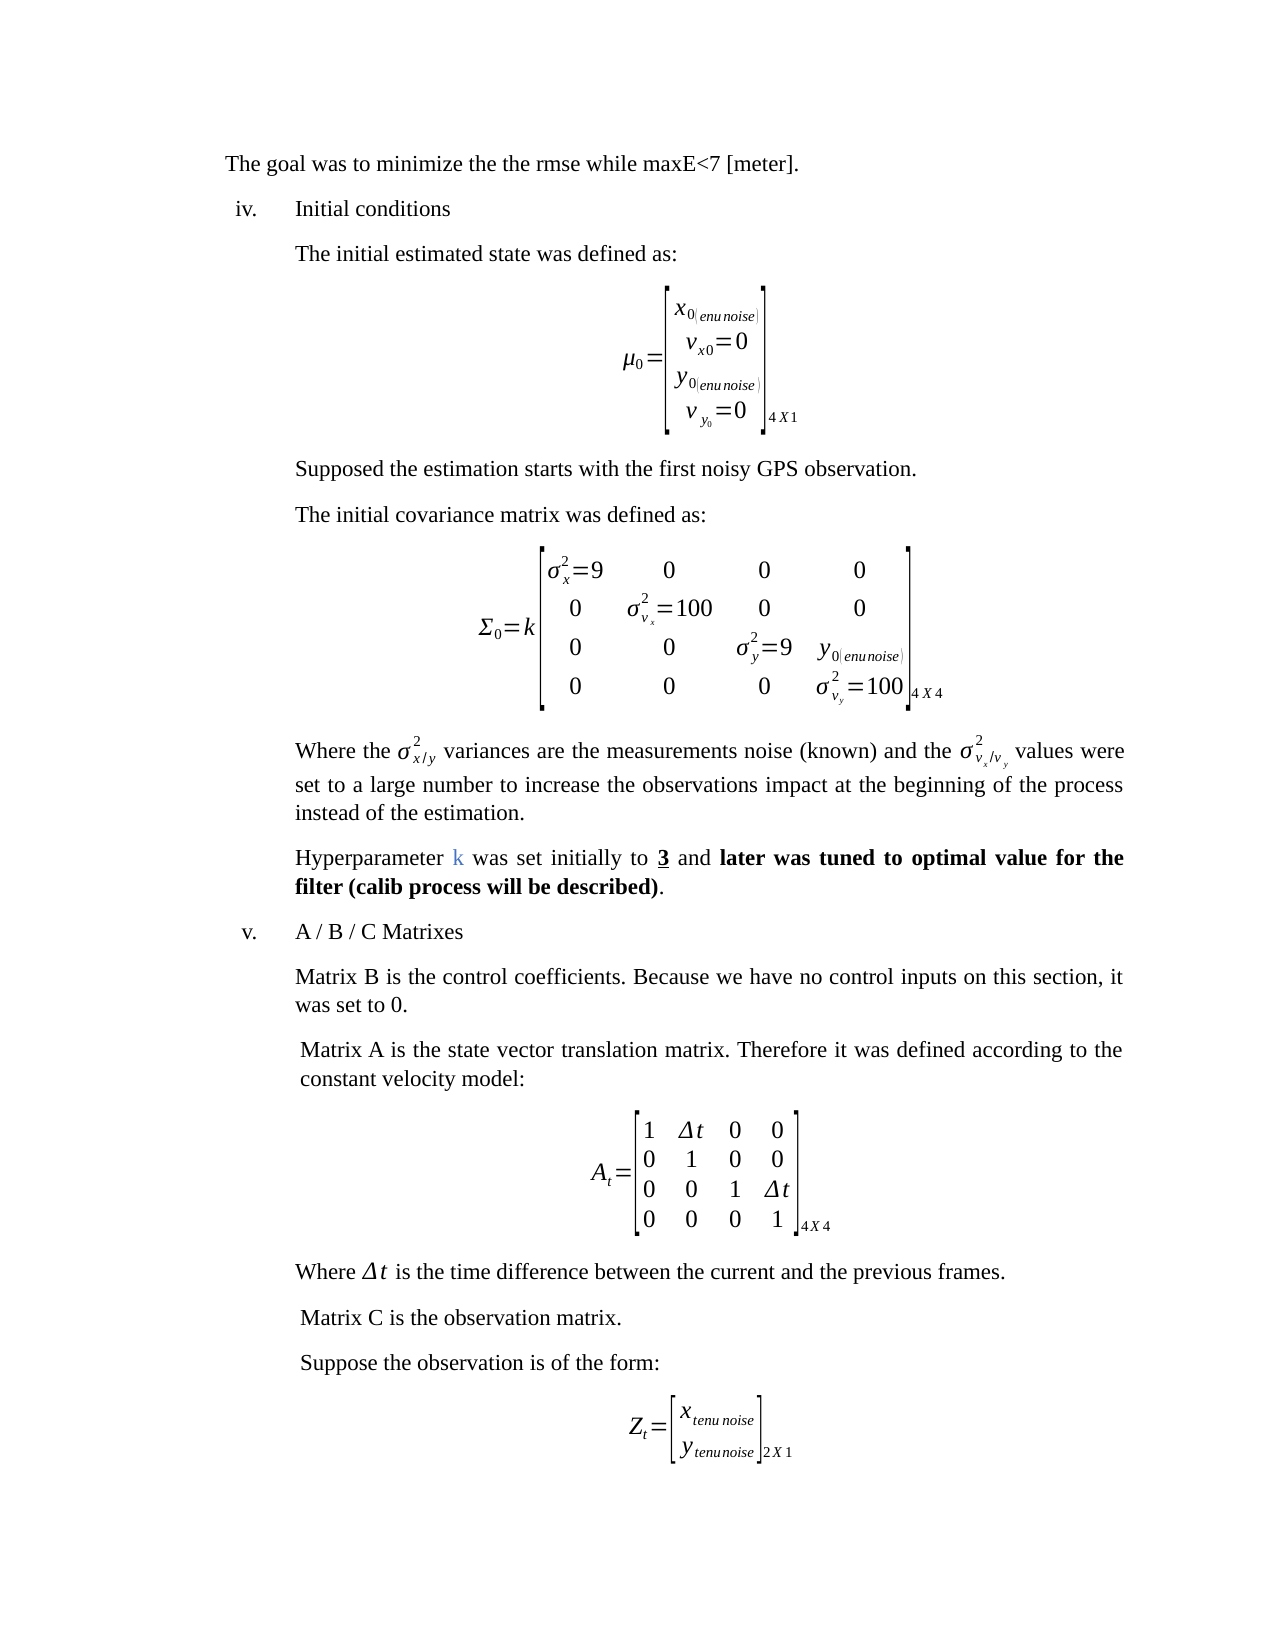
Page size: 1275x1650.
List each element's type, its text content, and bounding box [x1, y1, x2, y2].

text Matrix A is the state vector translation matrix. Therefore it was defined according to the constant velocity model: [300, 1036, 1125, 1091]
text Hyperparameter k was set initially to 3 and later was tuned to optimal value for the filter (calib process will be described). [295, 844, 1125, 899]
text Matrix C is the observation matrix. [300, 1304, 1125, 1330]
text Where is the time difference between the current and the previous frames. [220, 1257, 1125, 1285]
text Suppose the observation is of the form: [300, 1349, 1125, 1375]
text The initial estimated state was defined as: [220, 240, 1125, 267]
text Supposed the estimation starts with the first noisy GPS observation. [220, 456, 1125, 482]
list Matrix B is the control coefficients. Because we have no control inputs on this section, it was set to 0. [295, 963, 1125, 1018]
text The goal was to minimize the the rmse while maxE<7 [meter]. [150, 150, 1125, 176]
subtitle Initial conditions [257, 195, 1125, 221]
text Where the variances are the measurements noise (known) and the values were set to a large number to increase the observations impact at the beginning of the process instead of the estimation. [295, 732, 1125, 826]
text The initial covariance matrix was defined as: [220, 501, 1125, 527]
subtitle A / B / C Matrixes [257, 918, 1125, 944]
